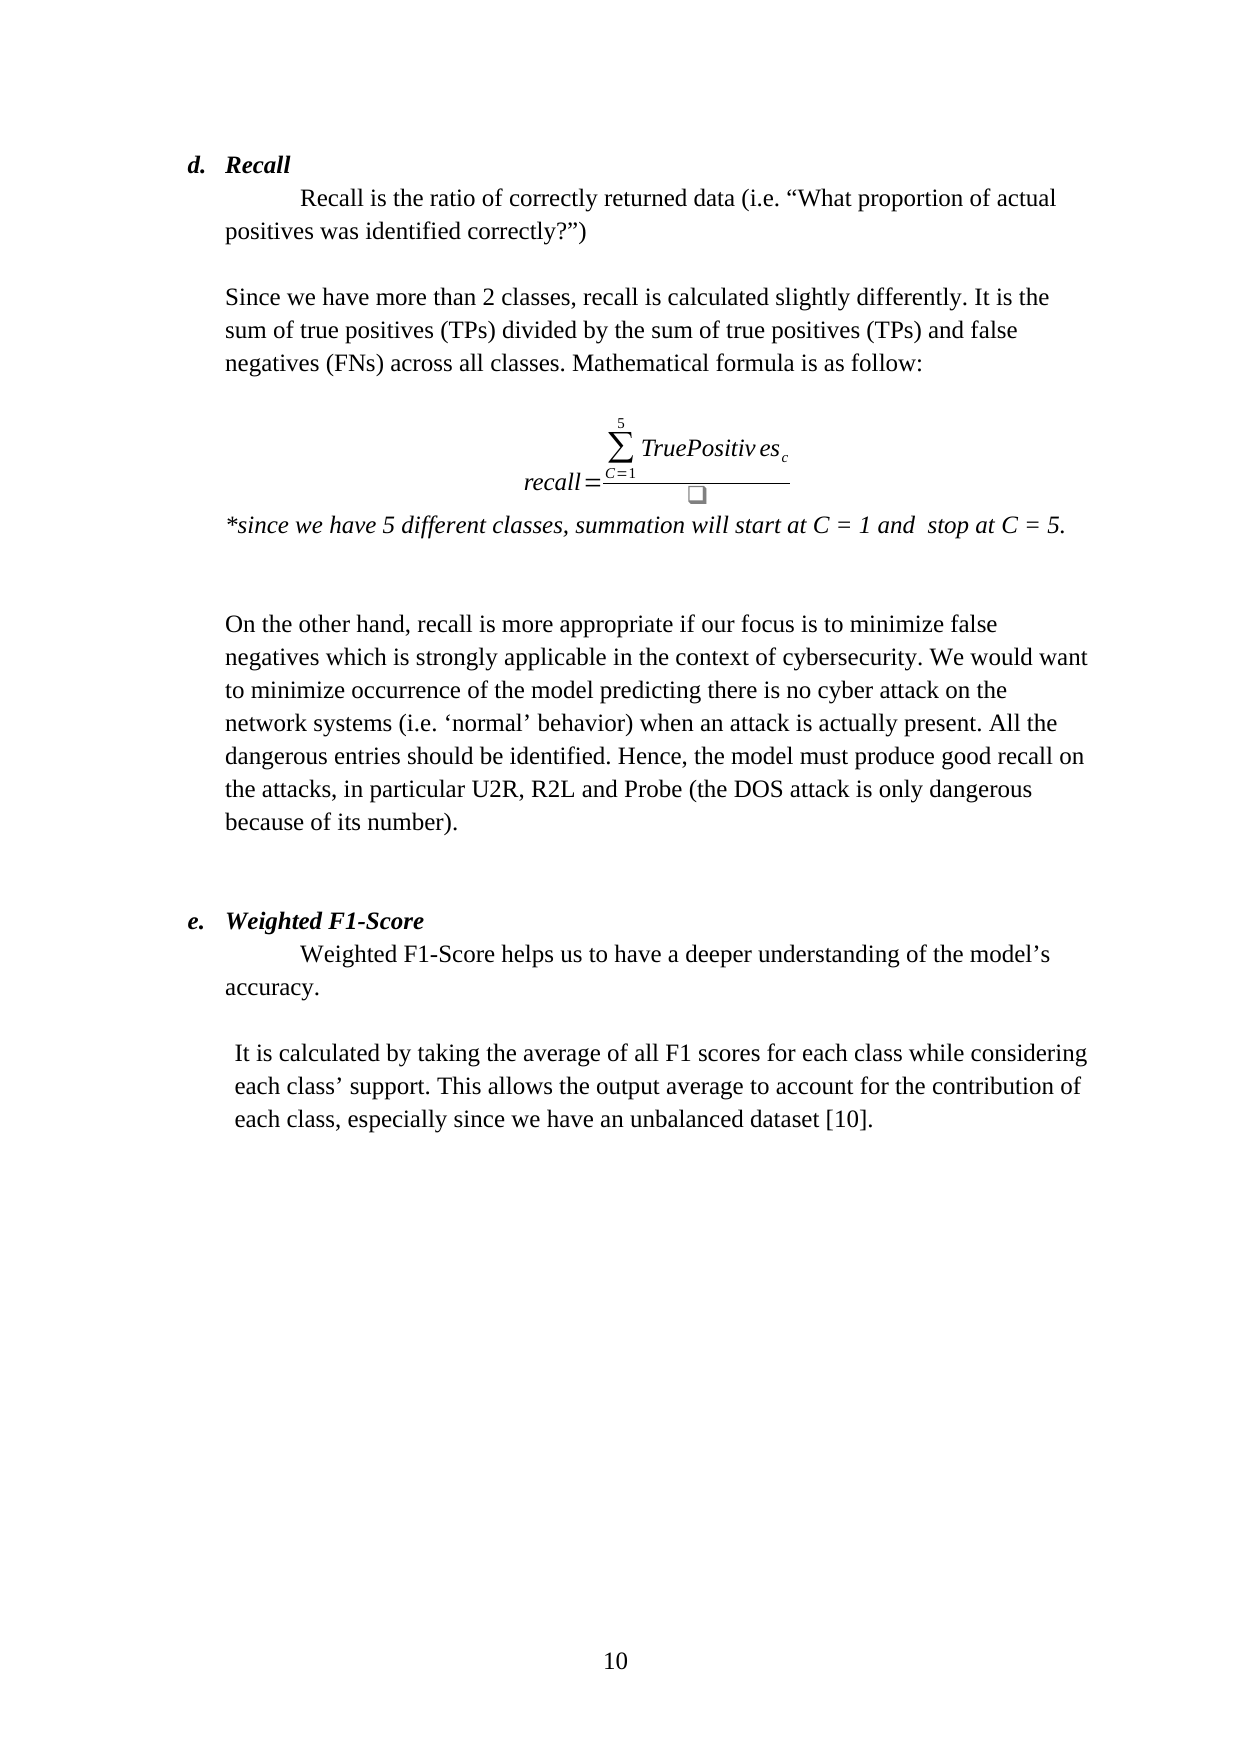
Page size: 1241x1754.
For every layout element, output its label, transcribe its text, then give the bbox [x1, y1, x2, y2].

text It is calculated by taking the average of all F1 scores for each class while considering each class’ support. This allows the output average to account for the contribution of each class, especially since we have an unbalanced dataset [10]. [234, 1038, 1090, 1133]
text Recall is the ratio of correctly returned data (i.e. “What proportion of actual positives was identified correctly?”) [225, 183, 1090, 245]
text *since we have 5 different classes, summation will start at C = 1 and stop at C = 5. [150, 510, 1090, 539]
text Weighted F1-Score helps us to have a deeper understanding of the model’s accuracy. [225, 939, 1090, 1001]
subtitle Weighted F1-Score [187, 906, 1090, 935]
text On the other hand, recall is more appropriate if our focus is to minimize false negatives which is strongly applicable in the context of cybersecurity. We would want to minimize occurrence of the model predicting there is no cyber attack on the network systems (i.e. ‘normal’ behavior) when an attack is actually present. All the dangerous entries should be identified. Hence, the model must produce good recall on the attacks, in particular U2R, R2L and Probe (the DOS attack is only dangerous because of its number). [225, 609, 1090, 836]
subtitle Recall [187, 150, 1090, 179]
text Since we have more than 2 classes, recall is calculated slightly differently. It is the sum of true positives (TPs) divided by the sum of true positives (TPs) and false negatives (FNs) across all classes. Mathematical formula is as follow: [225, 282, 1090, 377]
